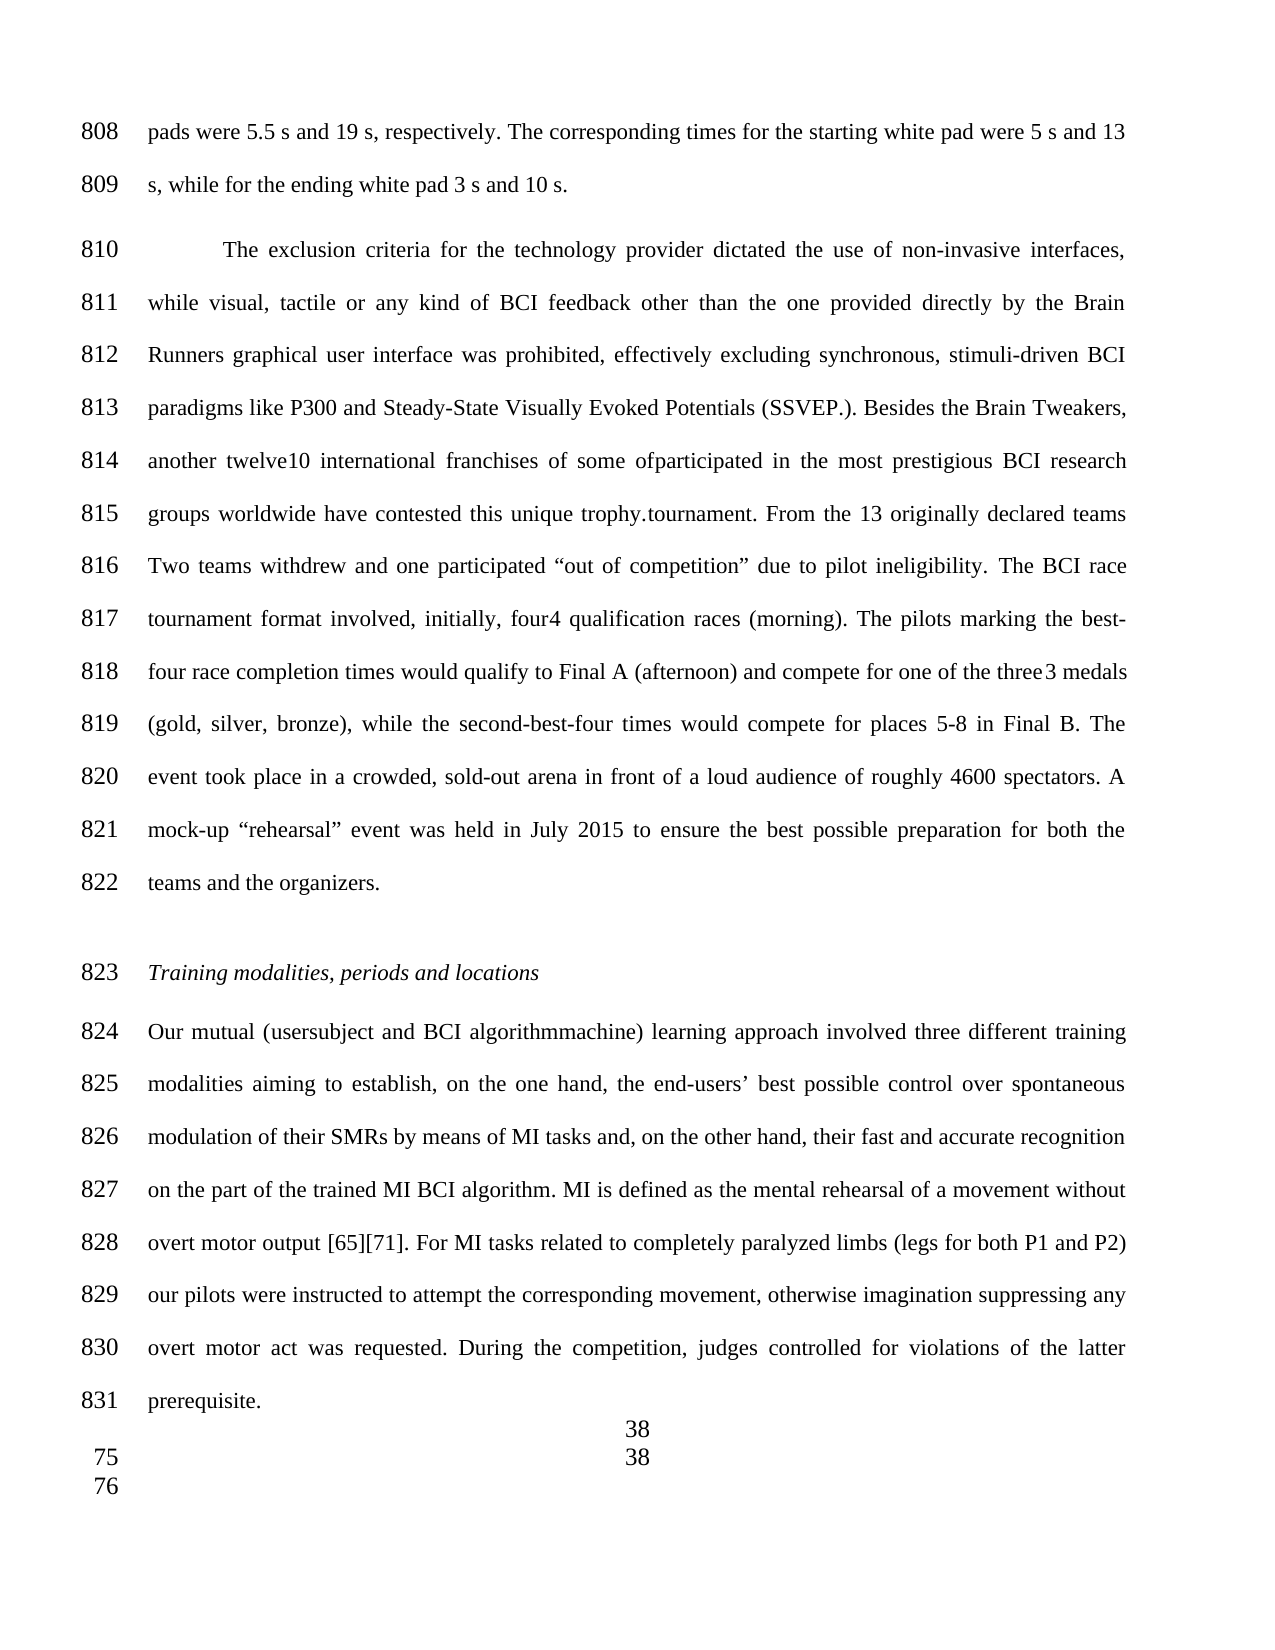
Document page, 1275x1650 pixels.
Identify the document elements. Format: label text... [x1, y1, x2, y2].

text The exclusion criteria for the technology provider dictated the use of non-invasive interfaces, while visual, tactile or any kind of BCI feedback other than the one provided directly by the Brain Runners graphical user interface was prohibited, effectively excluding synchronous, stimuli-driven BCI paradigms like P300 and SSVEP Besides the Brain Tweakers, another franchises the Two teams withdrew and one participated “out of competition” due to pilot ineligibility. The BCI race tournament format involved, initially, qualification races (morning). The pilots marking the best-four race completion times would qualify to Final A (afternoon) and compete for one of the medals (gold, silver, bronze), while the second-best-four times would compete for places 5-8 in Final B. The event took place in a crowded, sold-out arena in front of a loud audience of roughly 4600 spectators. A mock-up “rehearsal” event was held in July 2015 to ensure the best possible preparation for both the teams and the organizers. [148, 236, 1127, 895]
text Our mutual ( and ) learning approach involved three different training modalities aiming to establish, on the one hand, the end-users’ best possible control over spontaneous modulation of their SMRs by means of MI tasks and, on the other hand, their fast and accurate recognition on the part of the trained MI BCI algorithm. MI is defined as the mental rehearsal of a movement without overt motor output For MI tasks related to completely paralyzed limbs (legs for both P1 and P2) our pilots were instructed to attempt the corresponding movement, otherwise imagination suppressing any overt motor act was requested. During the competition, judges controlled for violations of the latter prerequisite. [148, 1018, 1127, 1413]
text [148, 118, 1127, 197]
text Training modalities, periods and locations [148, 959, 1127, 985]
